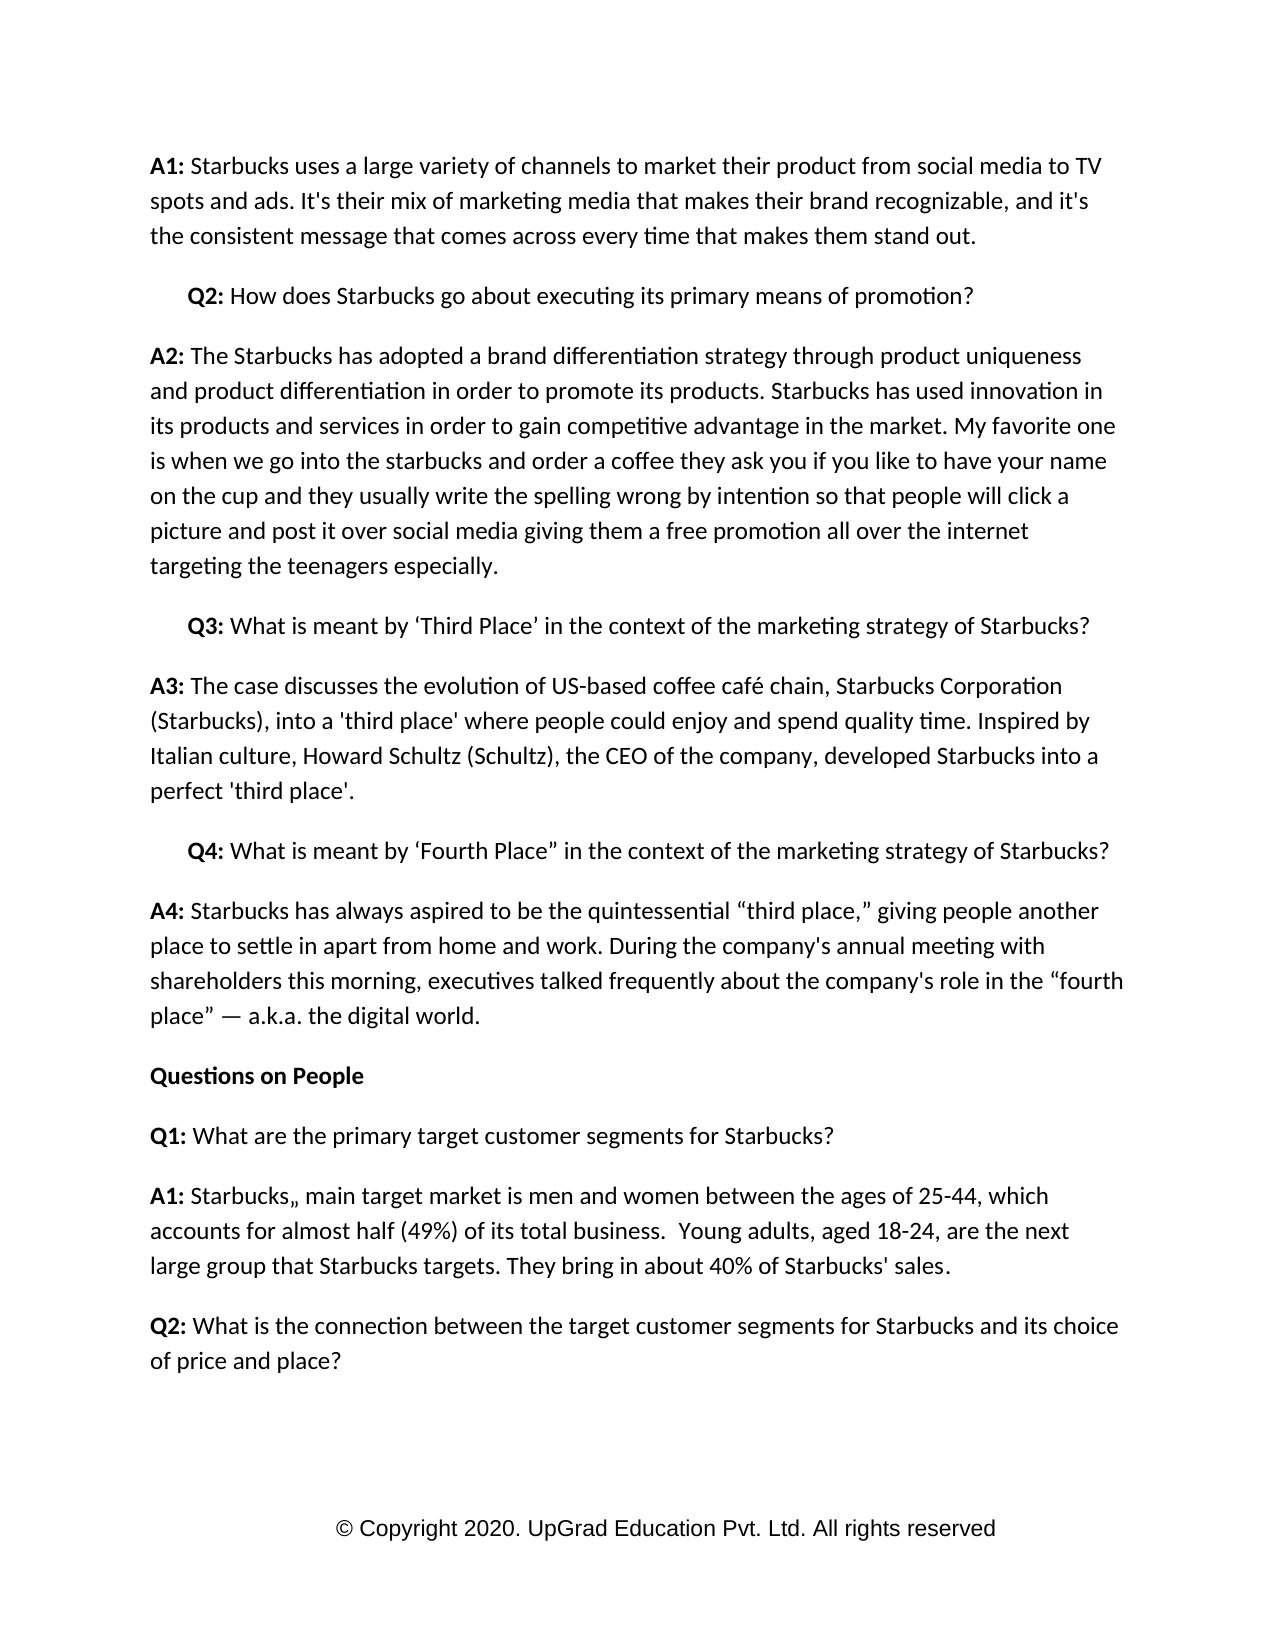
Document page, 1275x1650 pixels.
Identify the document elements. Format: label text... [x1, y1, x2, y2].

text A1: Starbucks uses a large variety of channels to market their product from social media to TV spots and ads. It's their mix of marketing media that makes their brand recognizable, and it's the consistent message that comes across every time that makes them stand out. [150, 150, 1125, 251]
text A1: Starbucks„ main target market is men and women between the ages of 25-44, which accounts for almost half (49%) of its total business. Young adults, aged 18-24, are the next large group that Starbucks targets. They bring in about 40% of Starbucks' sales. [150, 1180, 1125, 1281]
text Q3: What is meant by ‘Third Place’ in the context of the marketing strategy of Starbucks? [187, 610, 1125, 641]
text A2: The Starbucks has adopted a brand differentiation strategy through product uniqueness and product differentiation in order to promote its products. Starbucks has used innovation in its products and services in order to gain competitive advantage in the market. My favorite one is when we go into the starbucks and order a coffee they ask you if you like to have your name on the cup and they usually write the spelling wrong by intention so that people will click a picture and post it over social media giving them a free promotion all over the internet targeting the teenagers especially. [150, 340, 1125, 581]
text A4: Starbucks has always aspired to be the quintessential “third place,” giving people another place to settle in apart from home and work. During the company's annual meeting with shareholders this morning, executives talked frequently about the company's role in the “fourth place” — a.k.a. the digital world. [150, 895, 1125, 1031]
text Q2: How does Starbucks go about executing its primary means of promotion? [187, 280, 1125, 311]
text Questions on People [150, 1060, 1125, 1091]
text Q4: What is meant by ‘Fourth Place” in the context of the marketing strategy of Starbucks? [187, 835, 1125, 866]
text A3: The case discusses the evolution of US-based coffee café chain, Starbucks Corporation (Starbucks), into a 'third place' where people could enjoy and spend quality time. Inspired by Italian culture, Howard Schultz (Schultz), the CEO of the company, developed Starbucks into a perfect 'third place'. [150, 670, 1125, 806]
text Q2: What is the connection between the target customer segments for Starbucks and its choice of price and place? [150, 1310, 1125, 1376]
text Q1: What are the primary target customer segments for Starbucks? [150, 1120, 1125, 1151]
